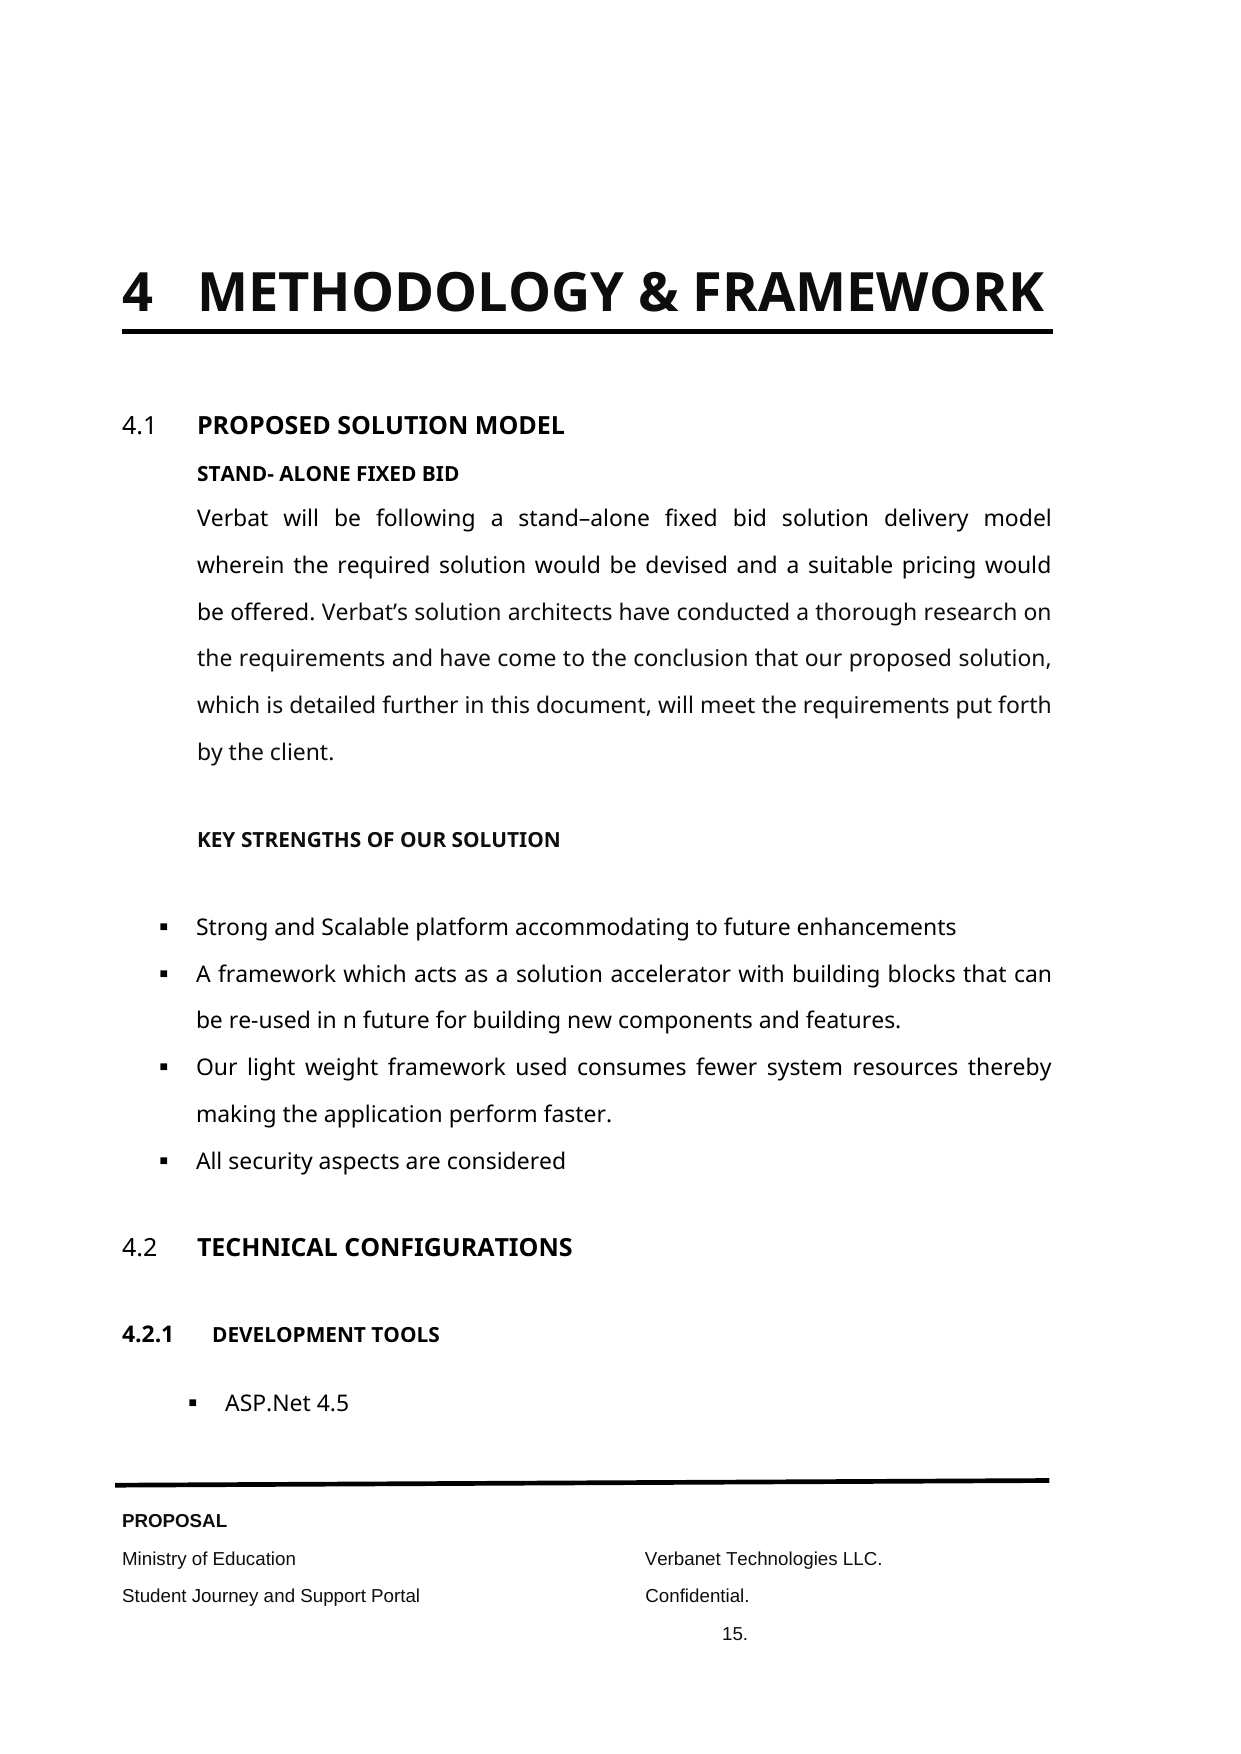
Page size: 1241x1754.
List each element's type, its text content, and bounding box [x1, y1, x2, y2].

list ASP.Net 4.5 [187, 1387, 1053, 1418]
list Strong and Scalable platform accommodating to future enhancements [158, 911, 1053, 942]
text Verbat will be following a stand–alone fixed bid solution delivery model wherein the required solution would be devised and a suitable pricing would be offered. Verbat’s solution architects have conducted a thorough research on the requirements and have come to the conclusion that our proposed solution, which is detailed further in this document, will meet the requirements put forth by the client. [197, 502, 1053, 767]
list All security aspects are considered [158, 1145, 1053, 1176]
subtitle DEVELOPMENT TOOLS [122, 1318, 1053, 1349]
subtitle TECHNICAL CONFIGURATIONS [122, 1229, 1053, 1263]
list A framework which acts as a solution accelerator with building blocks that can be re-used in n future for building new components and features. [158, 958, 1053, 1036]
list Our light weight framework used consumes fewer system resources thereby making the application perform faster. [158, 1051, 1053, 1129]
subtitle PROPOSED SOLUTION MODEL [122, 408, 1053, 442]
text STAND- ALONE FIXED BID [197, 459, 1053, 487]
subtitle METHODOLOGY & FRAMEWORK [122, 253, 1053, 329]
text KEY STRENGTHS OF OUR SOLUTION [197, 826, 1053, 854]
